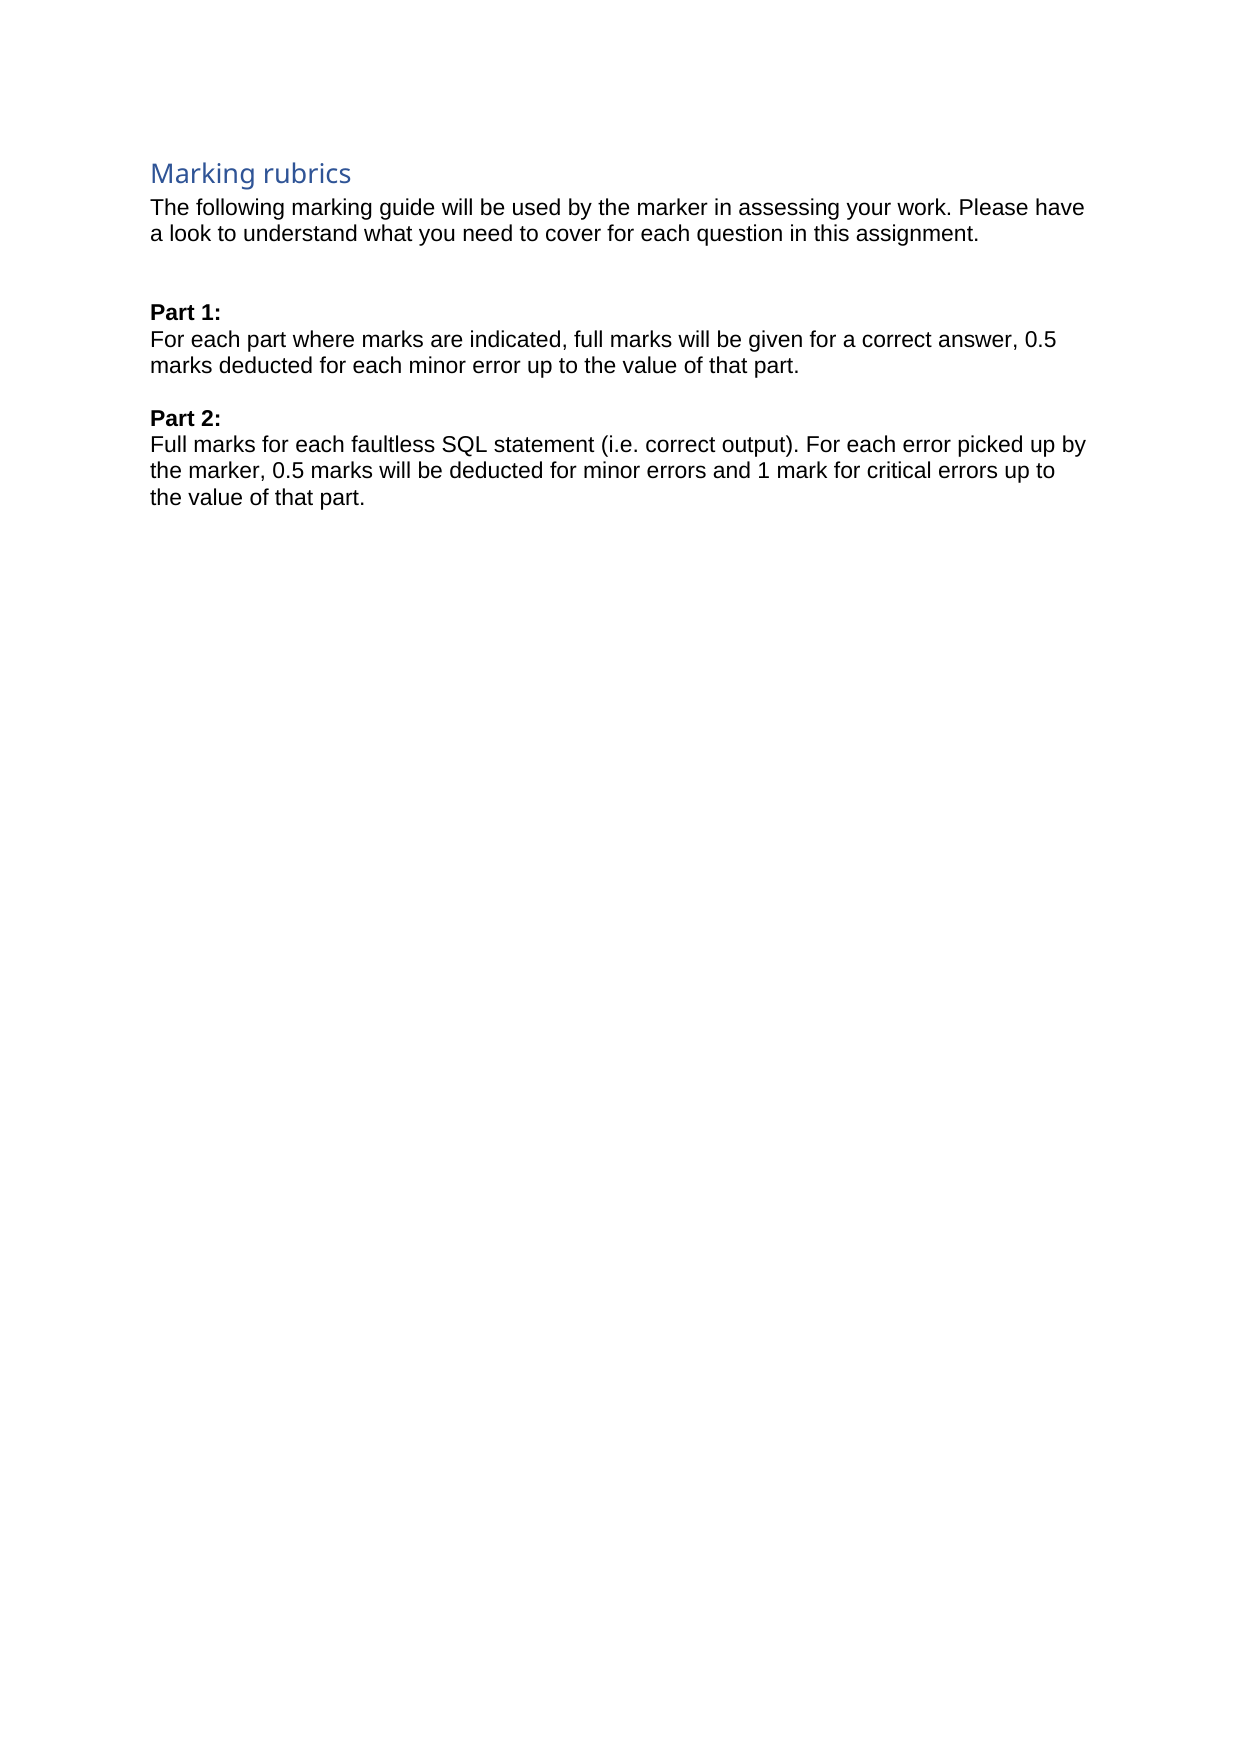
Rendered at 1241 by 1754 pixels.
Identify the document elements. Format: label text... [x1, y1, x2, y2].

text Full marks for each faultless SQL statement (i.e. correct output). For each error picked up by the marker, 0.5 marks will be deducted for minor errors and 1 mark for critical errors up to the value of that part. [150, 431, 1090, 510]
text For each part where marks are indicated, full marks will be given for a correct answer, 0.5 marks deducted for each minor error up to the value of that part. [150, 326, 1090, 378]
text Part 1: [150, 299, 1090, 326]
subtitle Marking rubrics [150, 154, 1090, 191]
text The following marking guide will be used by the marker in assessing your work. Please have a look to understand what you need to cover for each question in this assignment. [150, 194, 1090, 247]
text Part 2: [150, 405, 1090, 431]
